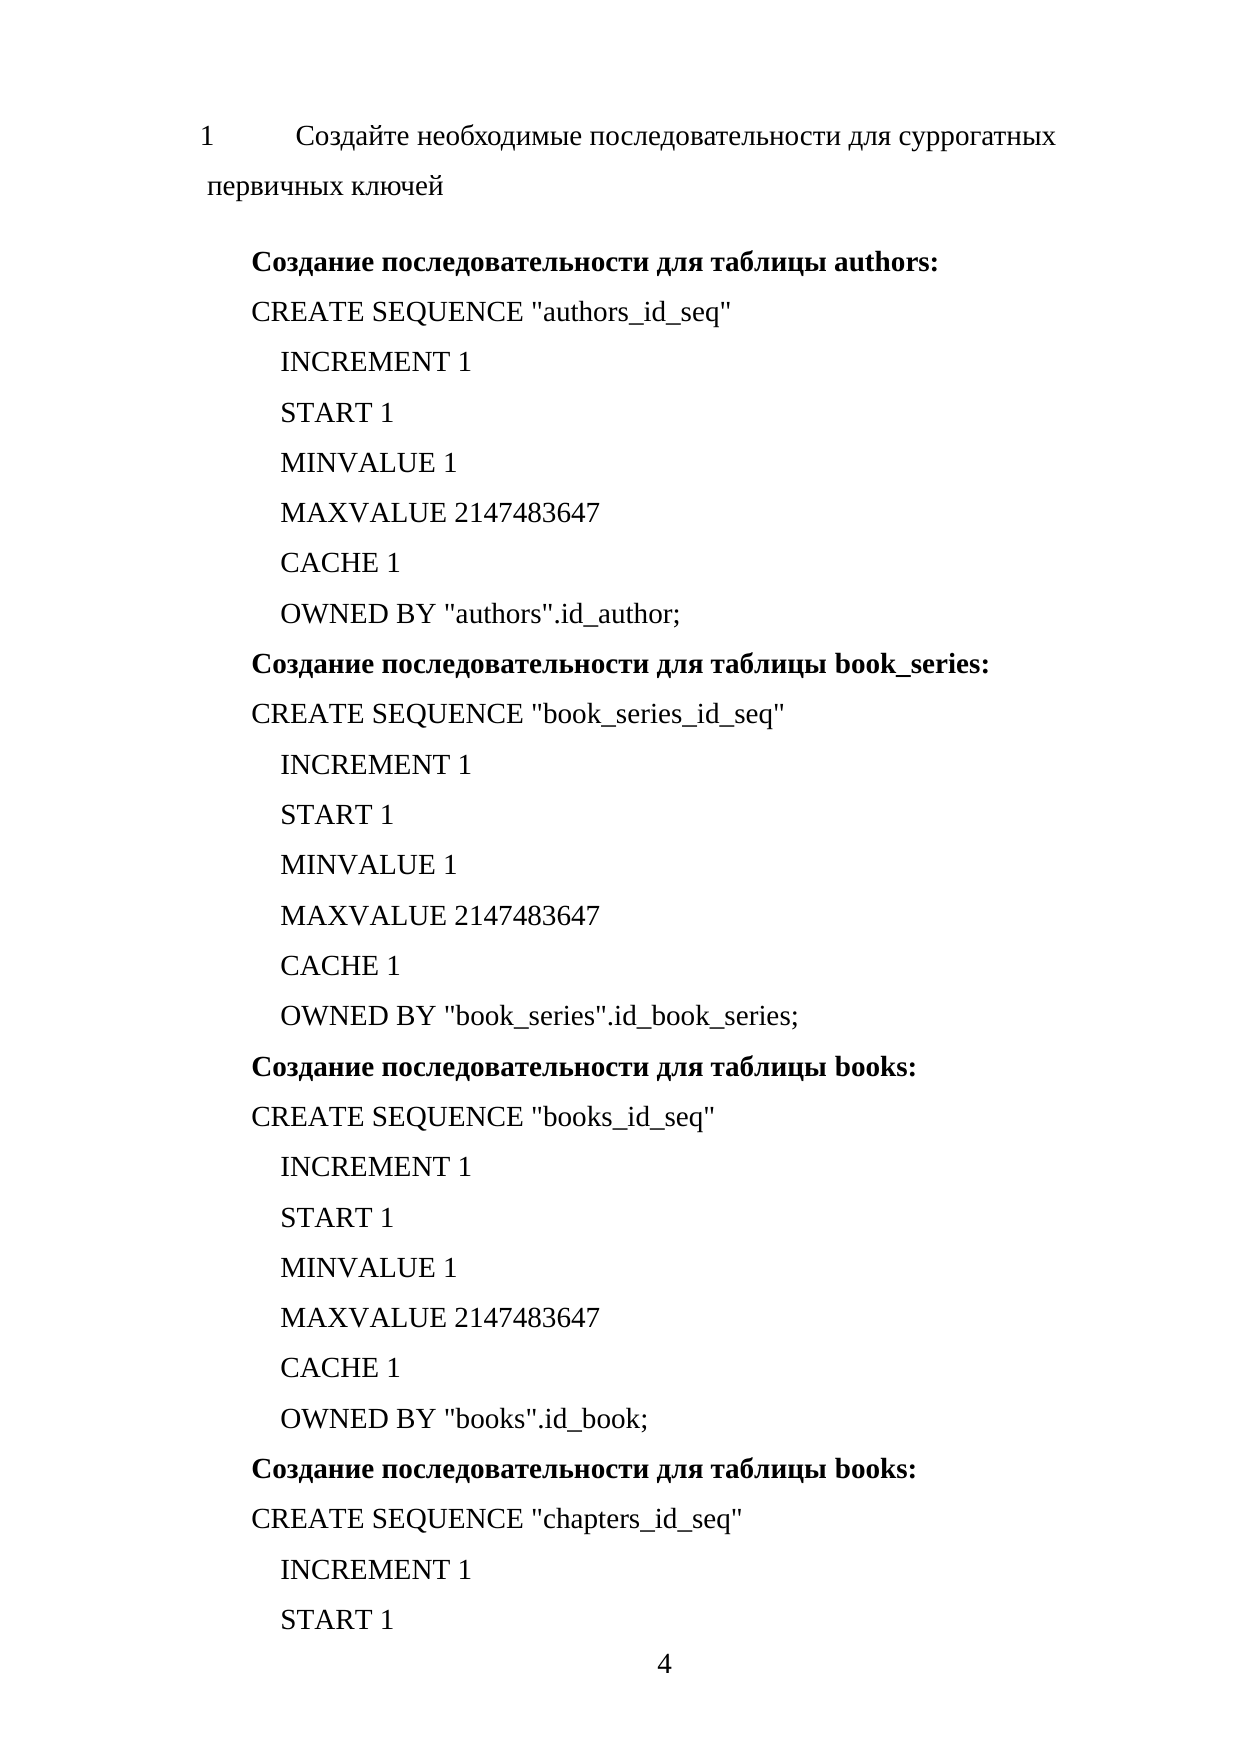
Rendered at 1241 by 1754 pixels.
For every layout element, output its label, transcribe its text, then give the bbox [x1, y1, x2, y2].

text CREATE SEQUENCE "chapters_id_seq" [177, 1502, 1152, 1535]
text INCREMENT 1 [177, 344, 1152, 378]
text INCREMENT 1 [177, 747, 1152, 780]
text MINVALUE 1 [177, 1250, 1152, 1283]
text MINVALUE 1 [177, 847, 1152, 881]
text OWNED BY "book_series".id_book_series; [177, 998, 1152, 1032]
text START 1 [177, 1200, 1152, 1233]
text INCREMENT 1 [177, 1149, 1152, 1183]
text CACHE 1 [177, 1351, 1152, 1384]
text Создание последовательности для таблицы books: [177, 1049, 1152, 1082]
text OWNED BY "books".id_book; [177, 1401, 1152, 1434]
text MAXVALUE 2147483647 [177, 898, 1152, 931]
text CREATE SEQUENCE "book_series_id_seq" [177, 697, 1152, 730]
text Создание последовательности для таблицы books: [177, 1451, 1152, 1485]
text CREATE SEQUENCE "books_id_seq" [177, 1099, 1152, 1133]
text START 1 [177, 395, 1152, 428]
text Создание последовательности для таблицы authors: [177, 244, 1152, 277]
text MAXVALUE 2147483647 [177, 495, 1152, 529]
text MAXVALUE 2147483647 [177, 1300, 1152, 1334]
text CACHE 1 [177, 948, 1152, 982]
text Создайте необходимые последовательности для суррогатных первичных ключей [207, 118, 1152, 202]
text MINVALUE 1 [177, 445, 1152, 478]
text OWNED BY "authors".id_author; [177, 596, 1152, 629]
text INCREMENT 1 [177, 1552, 1152, 1585]
text CREATE SEQUENCE "authors_id_seq" [177, 294, 1152, 328]
text START 1 [177, 797, 1152, 831]
text CACHE 1 [177, 546, 1152, 579]
text START 1 [177, 1602, 1152, 1636]
text Создание последовательности для таблицы book_series: [177, 646, 1152, 680]
